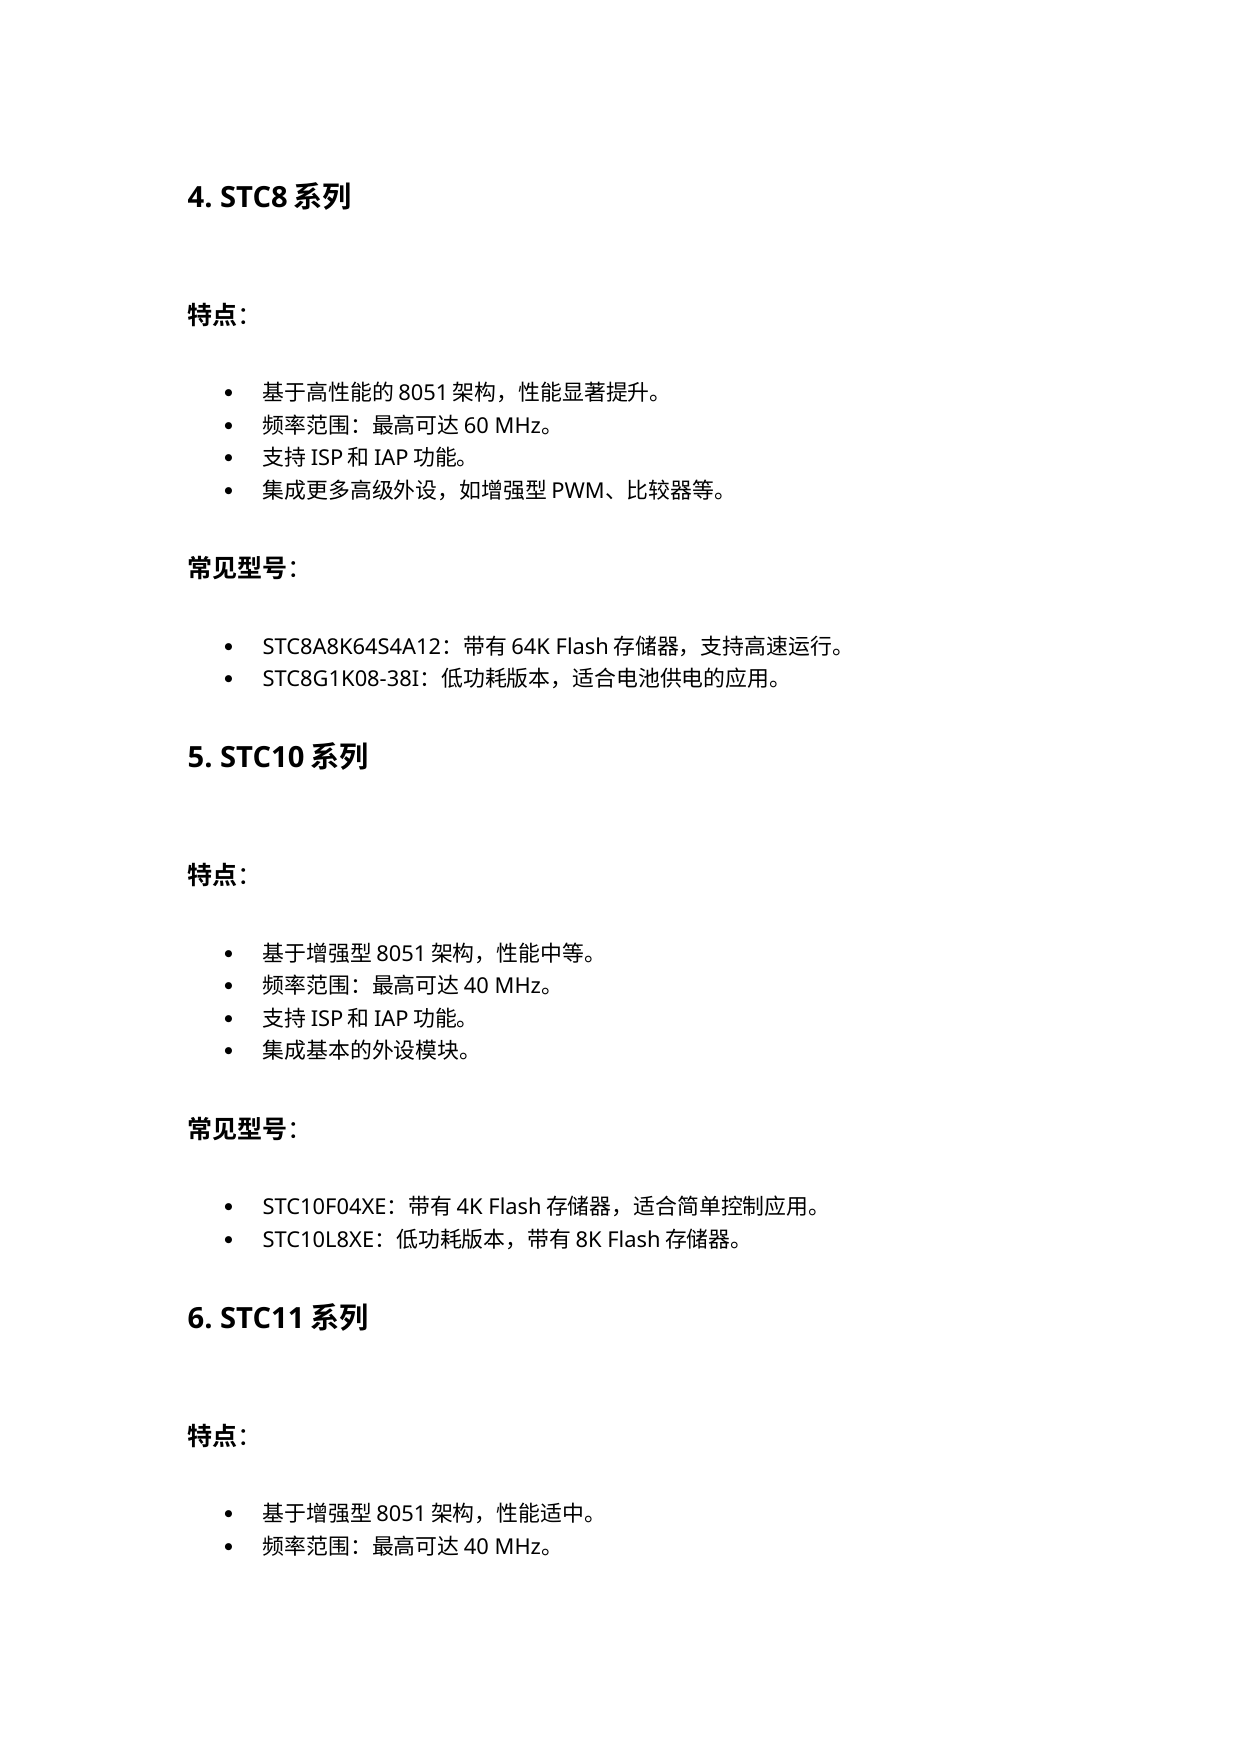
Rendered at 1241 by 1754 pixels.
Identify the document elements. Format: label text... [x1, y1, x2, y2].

list 频率范围：最高可达40 MHz。 [225, 1528, 1053, 1561]
text 常见型号： [187, 534, 1053, 599]
subtitle 5. STC10系列 [187, 722, 1053, 787]
list 基于增强型8051架构，性能适中。 [225, 1496, 1053, 1528]
list STC10F04XE：带有4K Flash存储器，适合简单控制应用。 [225, 1189, 1053, 1221]
list STC8A8K64S4A12：带有64K Flash存储器，支持高速运行。 [225, 628, 1053, 661]
list STC10L8XE：低功耗版本，带有8K Flash存储器。 [225, 1221, 1053, 1254]
text 特点： [187, 281, 1053, 346]
list 集成基本的外设模块。 [225, 1033, 1053, 1066]
list 基于增强型8051架构，性能中等。 [225, 936, 1053, 968]
list 频率范围：最高可达60 MHz。 [225, 407, 1053, 440]
list 支持ISP和IAP功能。 [225, 1001, 1053, 1033]
list STC8G1K08-38I：低功耗版本，适合电池供电的应用。 [225, 661, 1053, 693]
list 集成更多高级外设，如增强型PWM、比较器等。 [225, 472, 1053, 505]
list 支持ISP和IAP功能。 [225, 440, 1053, 472]
list 基于高性能的8051架构，性能显著提升。 [225, 375, 1053, 407]
text 特点： [187, 841, 1053, 906]
text 常见型号： [187, 1095, 1053, 1160]
subtitle 4. STC8系列 [187, 162, 1053, 227]
subtitle 6. STC11系列 [187, 1283, 1053, 1348]
text 特点： [187, 1402, 1053, 1467]
list 频率范围：最高可达40 MHz。 [225, 968, 1053, 1001]
